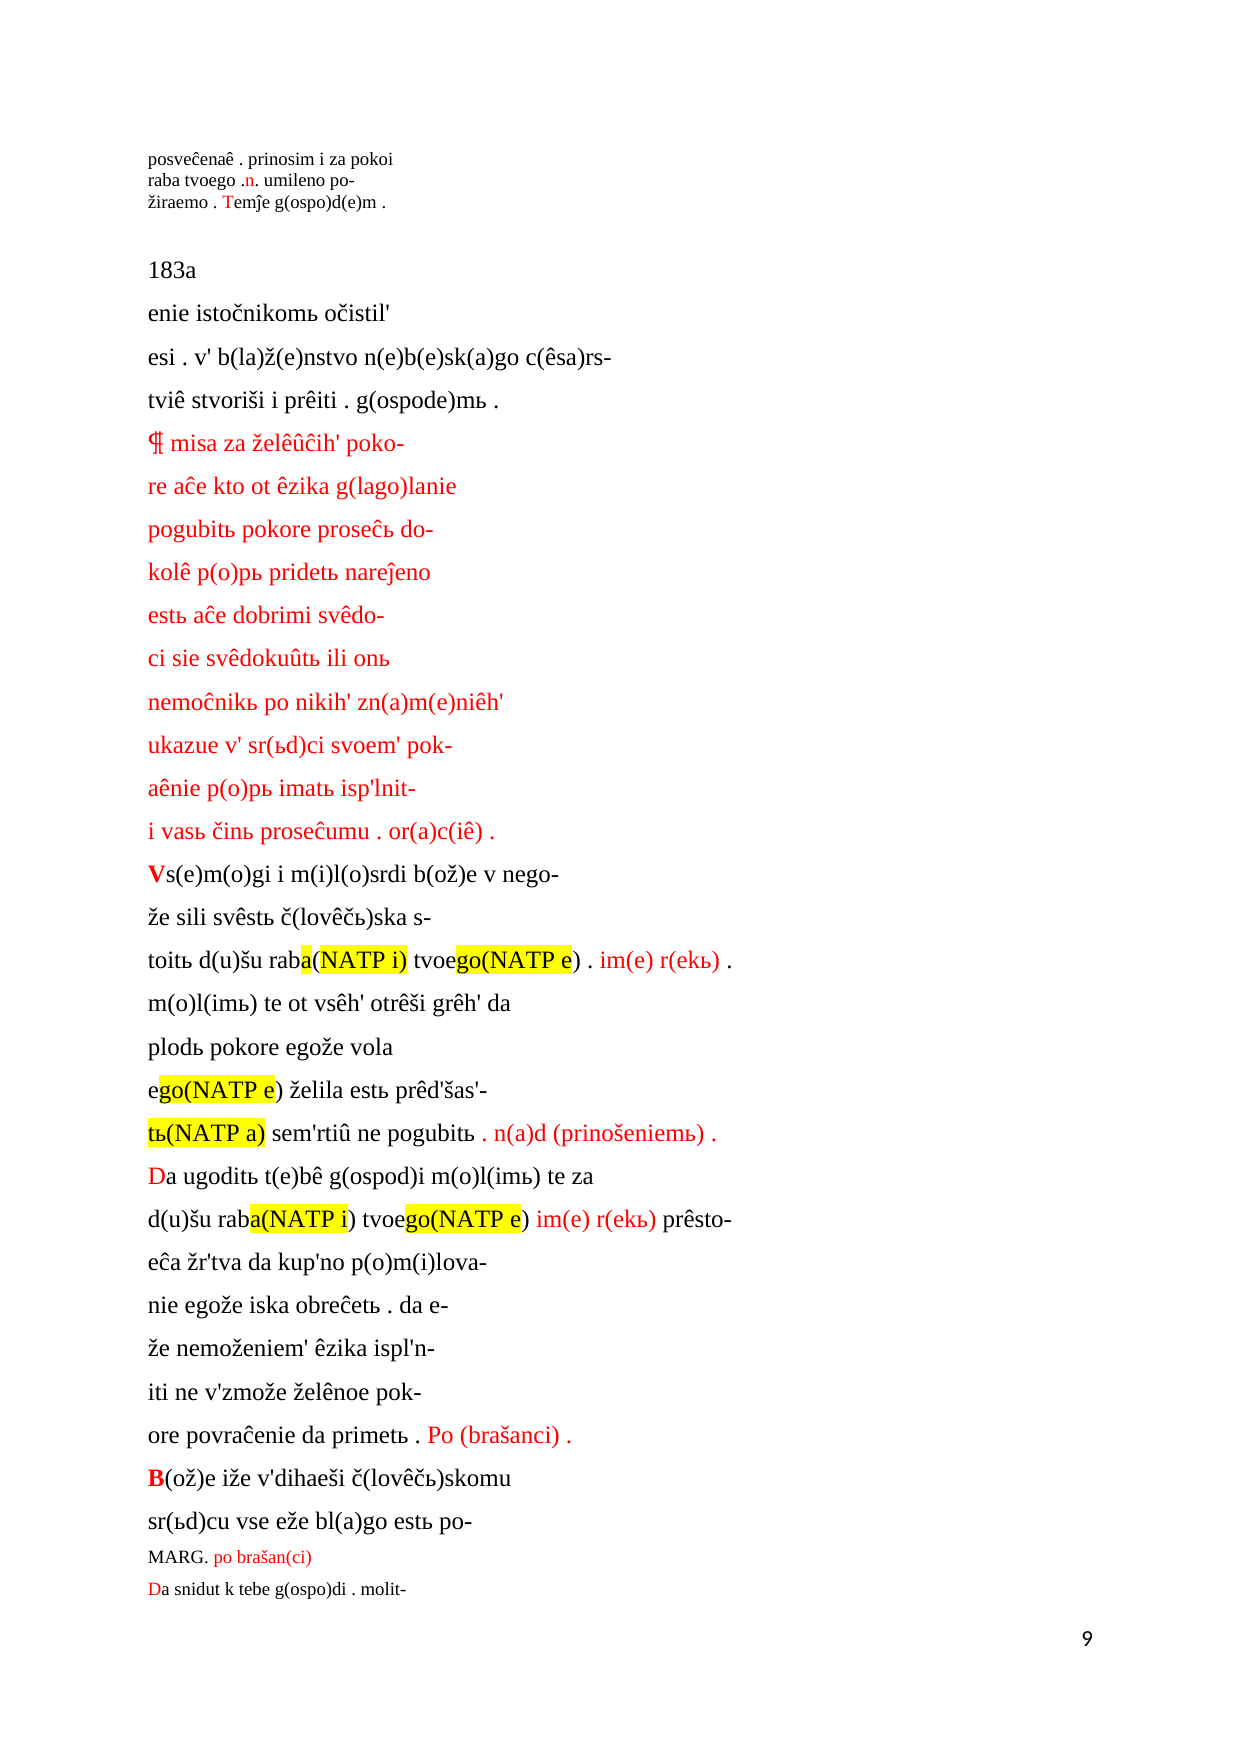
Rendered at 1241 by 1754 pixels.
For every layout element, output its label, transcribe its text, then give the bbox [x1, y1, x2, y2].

text ukazue v' sr(ьd)ci svoem' pok- [148, 730, 1093, 758]
text raba tvoego .n. umileno po- [148, 169, 1093, 191]
text nemoĉnikь po nikih' zn(a)m(e)niêh' [148, 687, 1093, 715]
text i vasь činь proseĉumu . or(a)c(iê) . [148, 816, 1093, 845]
text iti ne v'zmože želênoe pok- [148, 1377, 1093, 1405]
text esi . v' b(la)ž(e)nstvo n(e)b(e)sk(a)go c(êsa)rs- [148, 342, 1093, 370]
text že sili svêstь č(lovêčь)ska s- [148, 902, 1093, 931]
text nie egože iska obreĉetь . da e- [148, 1290, 1093, 1319]
text toitь d(u)šu raba(NATP i) tvoego(NATP e) . im(e) r(ekь) . [572, 945, 1093, 974]
text aênie p(o)pь imatь isp'lnit- [148, 773, 1093, 802]
text ore povraĉenie da primetь . Po (brašanci) . [148, 1420, 1093, 1448]
text Da ugoditь t(e)bê g(ospod)i m(o)l(imь) te za [148, 1161, 1093, 1190]
text m(o)l(imь) te ot vsêh' otrêši grêh' da [148, 988, 1093, 1017]
text d(u)šu raba(NATP i) tvoego(NATP e) im(e) r(ekь) prêsto- [521, 1204, 1093, 1233]
text sr(ьd)cu vse eže bl(a)go estь po- MARG. po brašan(ci) Da snidut k tebe g(ospo)di . molit- [148, 1506, 1093, 1599]
text toitь d(u)šu raba(NATP i) tvoego(NATP e) . im(e) r(ekь) . [148, 945, 301, 974]
text 183a [148, 255, 1093, 284]
text pogubitь pokore proseĉь do- [148, 514, 1093, 543]
text B(ož)e iže v'dihaeši č(lovêčь)skomu [148, 1463, 1093, 1492]
text ⸿ misa za želêûĉih' poko- [148, 428, 1093, 457]
text plodь pokore egože vola [148, 1032, 1093, 1060]
text ego(NATP e) želila estь prêd'šas'- [275, 1075, 1093, 1103]
text žiraemo . Temĵe g(ospo)d(e)m . [148, 191, 1093, 212]
text posveĉenaê . prinosim i za pokoi [148, 148, 1093, 169]
text estь aĉe dobrimi svêdo- [148, 600, 1093, 629]
text ci sie svêdokuûtь ili onь [148, 643, 1093, 672]
text Vs(e)m(o)gi i m(i)l(o)srdi b(ož)e v nego- [148, 859, 1093, 888]
text že nemoženiem' êzika ispl'n- [148, 1333, 1093, 1362]
text enie istočnikomь očistil' [148, 298, 1093, 327]
text tь(NATP a) sem'rtiû ne pogubitь . n(a)d (prinošeniemь) . [265, 1118, 1093, 1147]
text kolê p(o)pь pridetь nareĵeno [148, 557, 1093, 586]
text eĉa žr'tva da kup'no p(o)m(i)lova- [148, 1247, 1093, 1276]
text re aĉe kto ot êzika g(lago)lanie [148, 471, 1093, 500]
text tviê stvoriši i prêiti . g(ospode)mь . [148, 385, 1093, 413]
